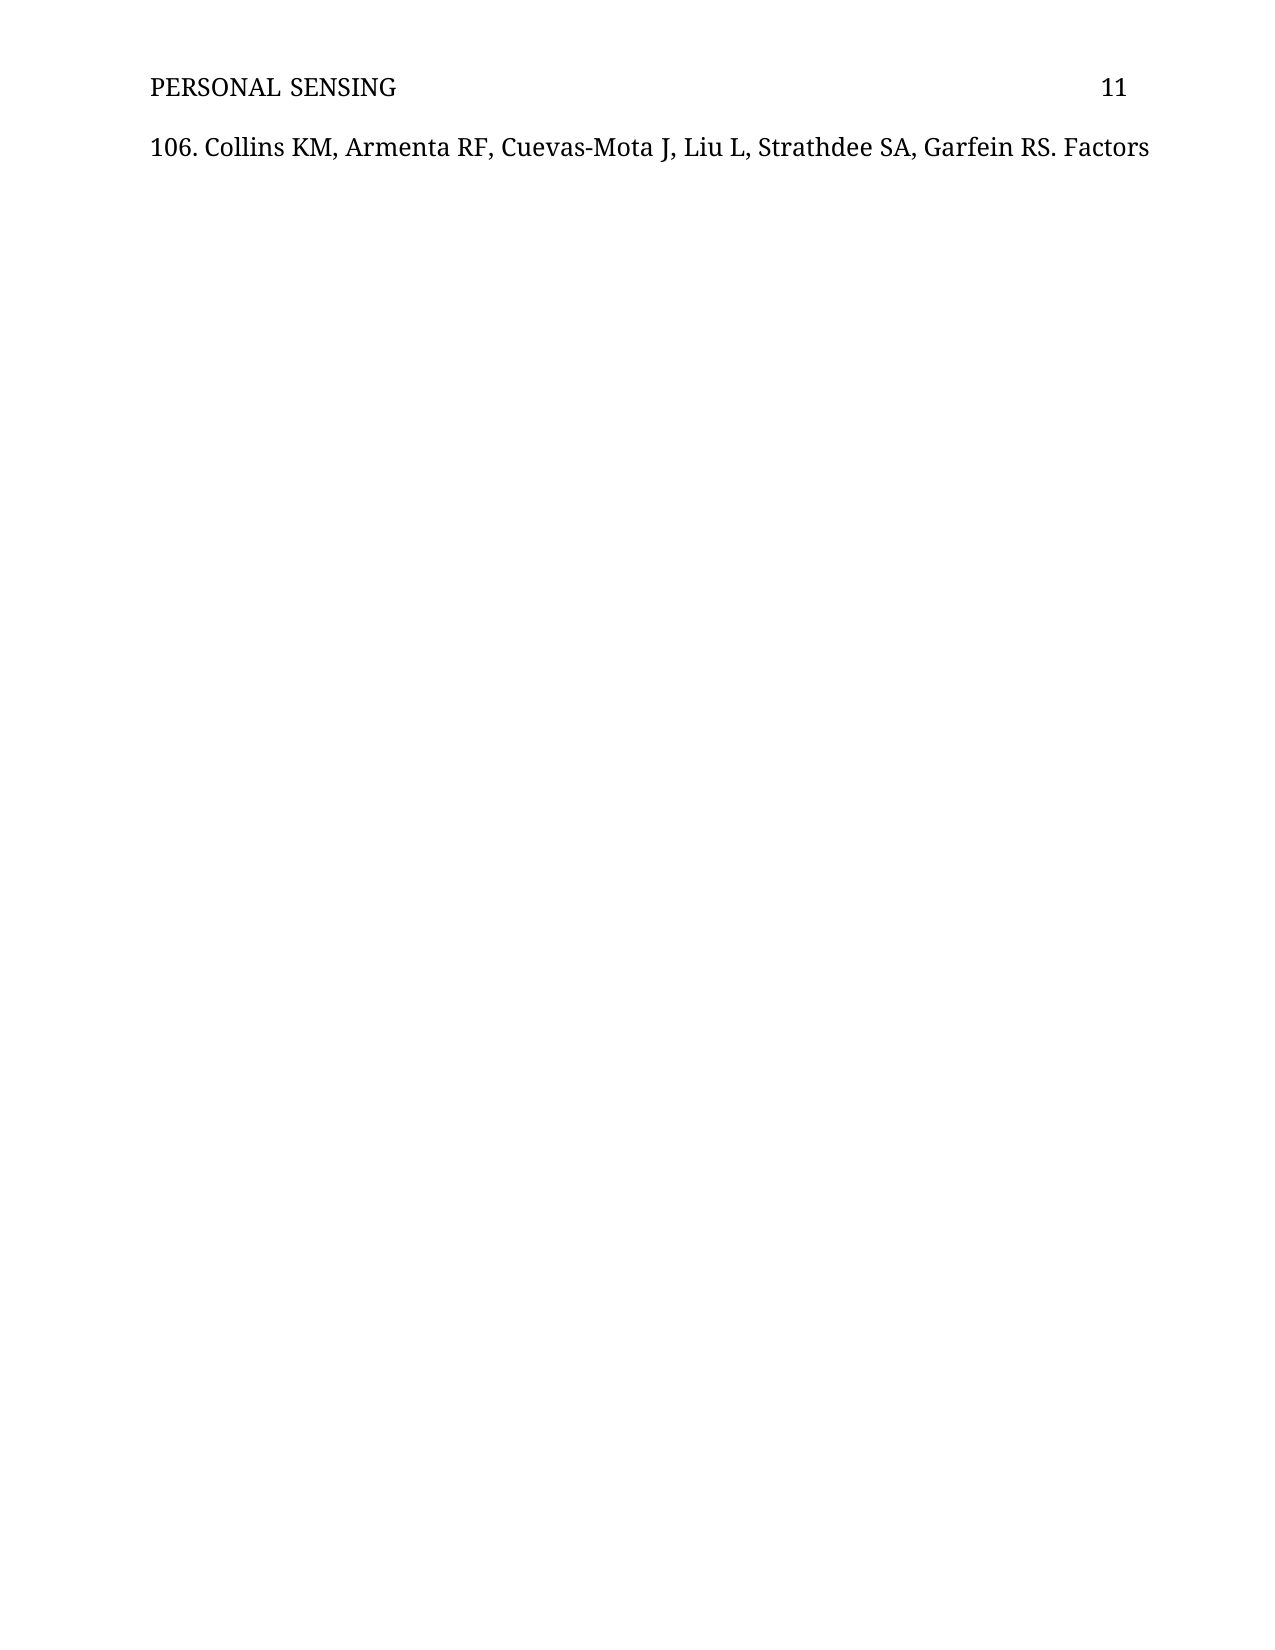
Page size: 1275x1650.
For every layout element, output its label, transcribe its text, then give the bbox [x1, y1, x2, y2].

list Collins KM, Armenta RF, Cuevas-Mota J, Liu L, Strathdee SA, Garfein RS. Factors [150, 129, 1183, 163]
